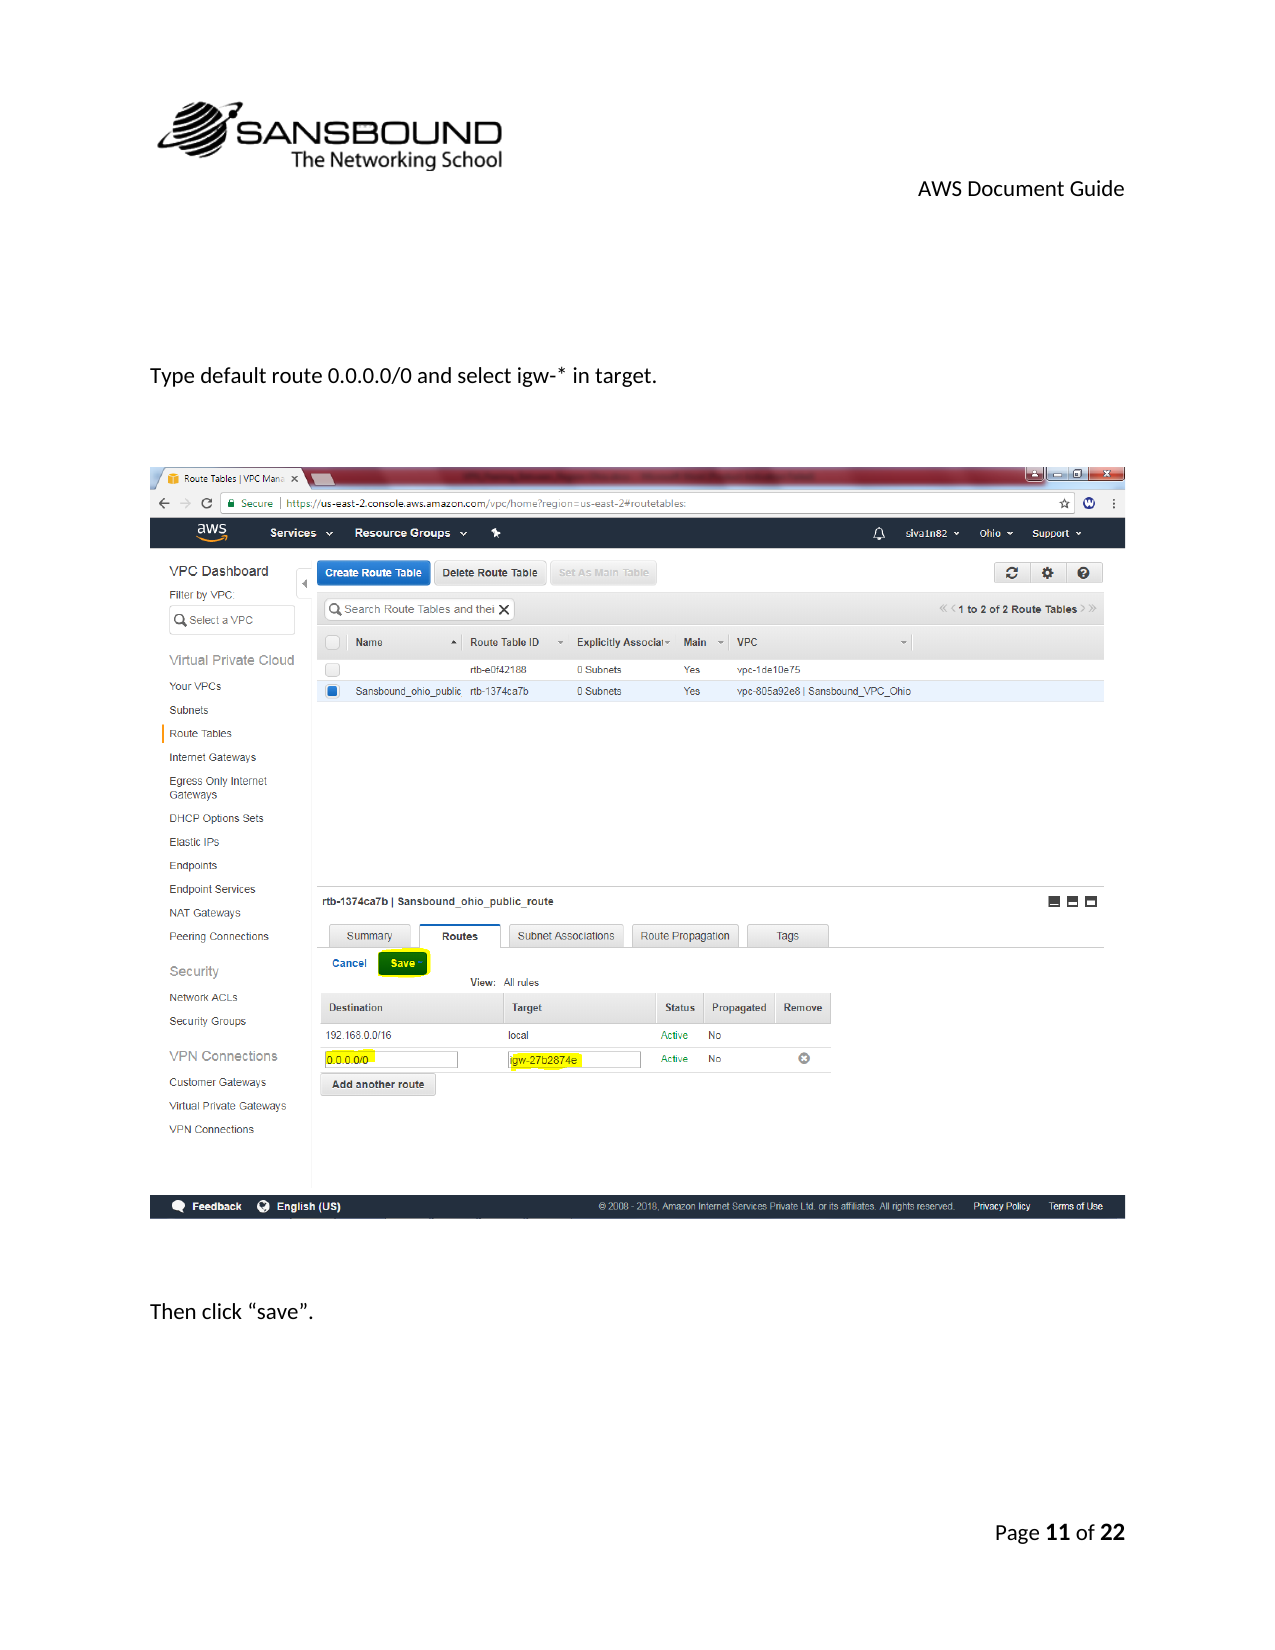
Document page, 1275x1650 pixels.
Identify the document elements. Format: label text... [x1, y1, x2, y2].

picture [150, 75, 514, 197]
text Type default route 0.0.0.0/0 and select igw-* in target. [150, 361, 1125, 389]
picture [150, 467, 1125, 1219]
text Then click “save”. [150, 1297, 1125, 1325]
